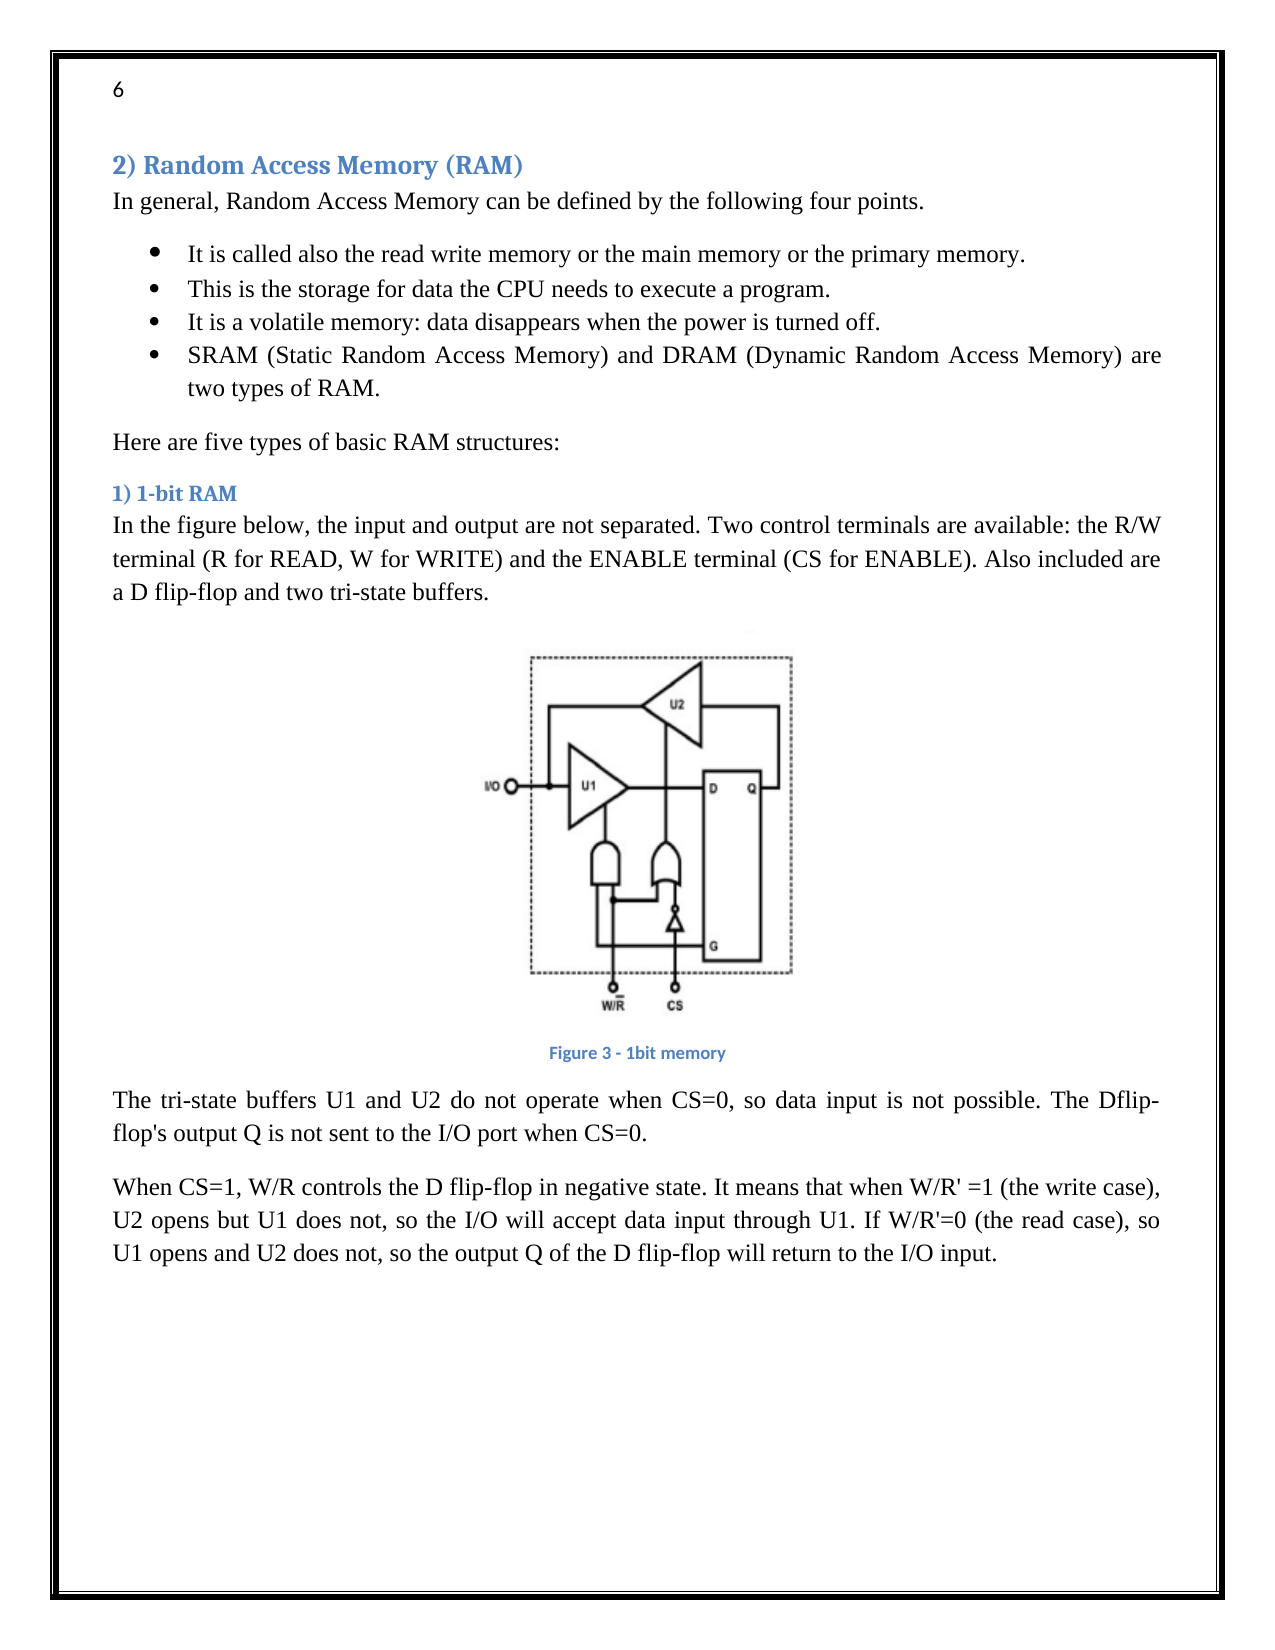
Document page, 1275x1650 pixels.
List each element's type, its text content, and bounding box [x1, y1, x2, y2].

list This is the storage for data the CPU needs to execute a program. [150, 274, 1162, 302]
text In the figure below, the input and output are not separated. Two control terminals are available: the R/W terminal (R for READ, W for WRITE) and the ENABLE terminal (CS for ENABLE). Also included are a D flip-flop and two tri-state buffers. [112, 511, 1162, 605]
list It is a volatile memory: data disappears when the power is turned off. [150, 307, 1162, 335]
text The tri-state buffers U1 and U2 do not operate when CS=0, so data input is not possible. The Dflip-flop's output Q is not sent to the I/O port when CS=0. [112, 1085, 1162, 1147]
text When CS=1, W/R controls the D flip-flop in negative state. It means that when W/R' =1 (the write case), U2 opens but U1 does not, so the I/O will accept data input through U1. If W/R'=0 (the read case), so U1 opens and U2 does not, so the output Q of the D flip-flop will return to the I/O input. [112, 1172, 1162, 1267]
text In general, Random Access Memory can be defined by the following four points. [112, 186, 1162, 214]
subtitle 1) 1-bit RAM [112, 480, 1162, 507]
list SRAM (Static Random Access Memory) and DRAM (Dynamic Random Access Memory) are two types of RAM. [150, 340, 1162, 401]
text Here are five types of basic RAM structures: [112, 427, 1162, 455]
picture [471, 630, 804, 1017]
subtitle 2) Random Access Memory (RAM) [112, 150, 1162, 181]
list It is called also the read write memory or the main memory or the primary memory. [150, 239, 1162, 269]
